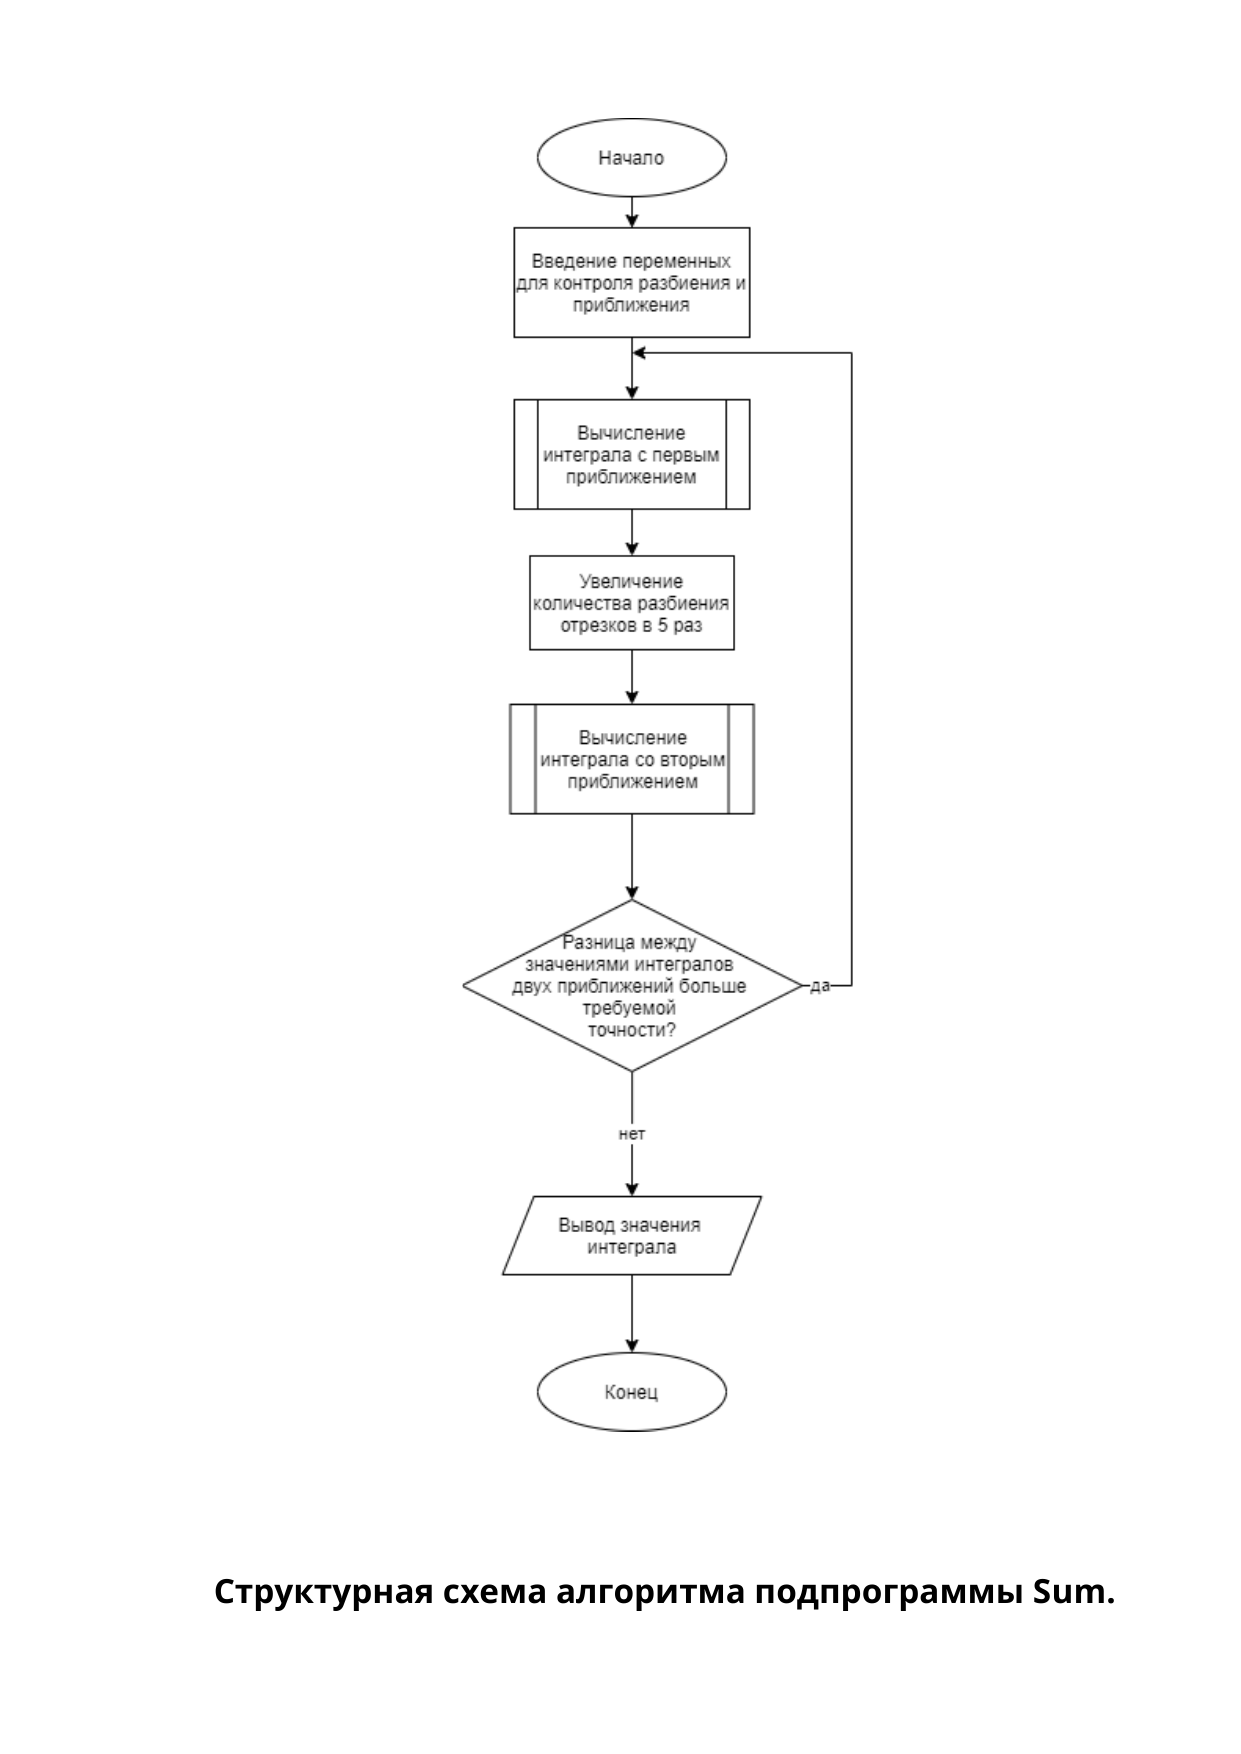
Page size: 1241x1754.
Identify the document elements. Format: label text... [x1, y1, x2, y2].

text Структурная схема алгоритма подпрограммы Sum. [177, 1568, 1152, 1613]
picture [462, 118, 867, 1432]
